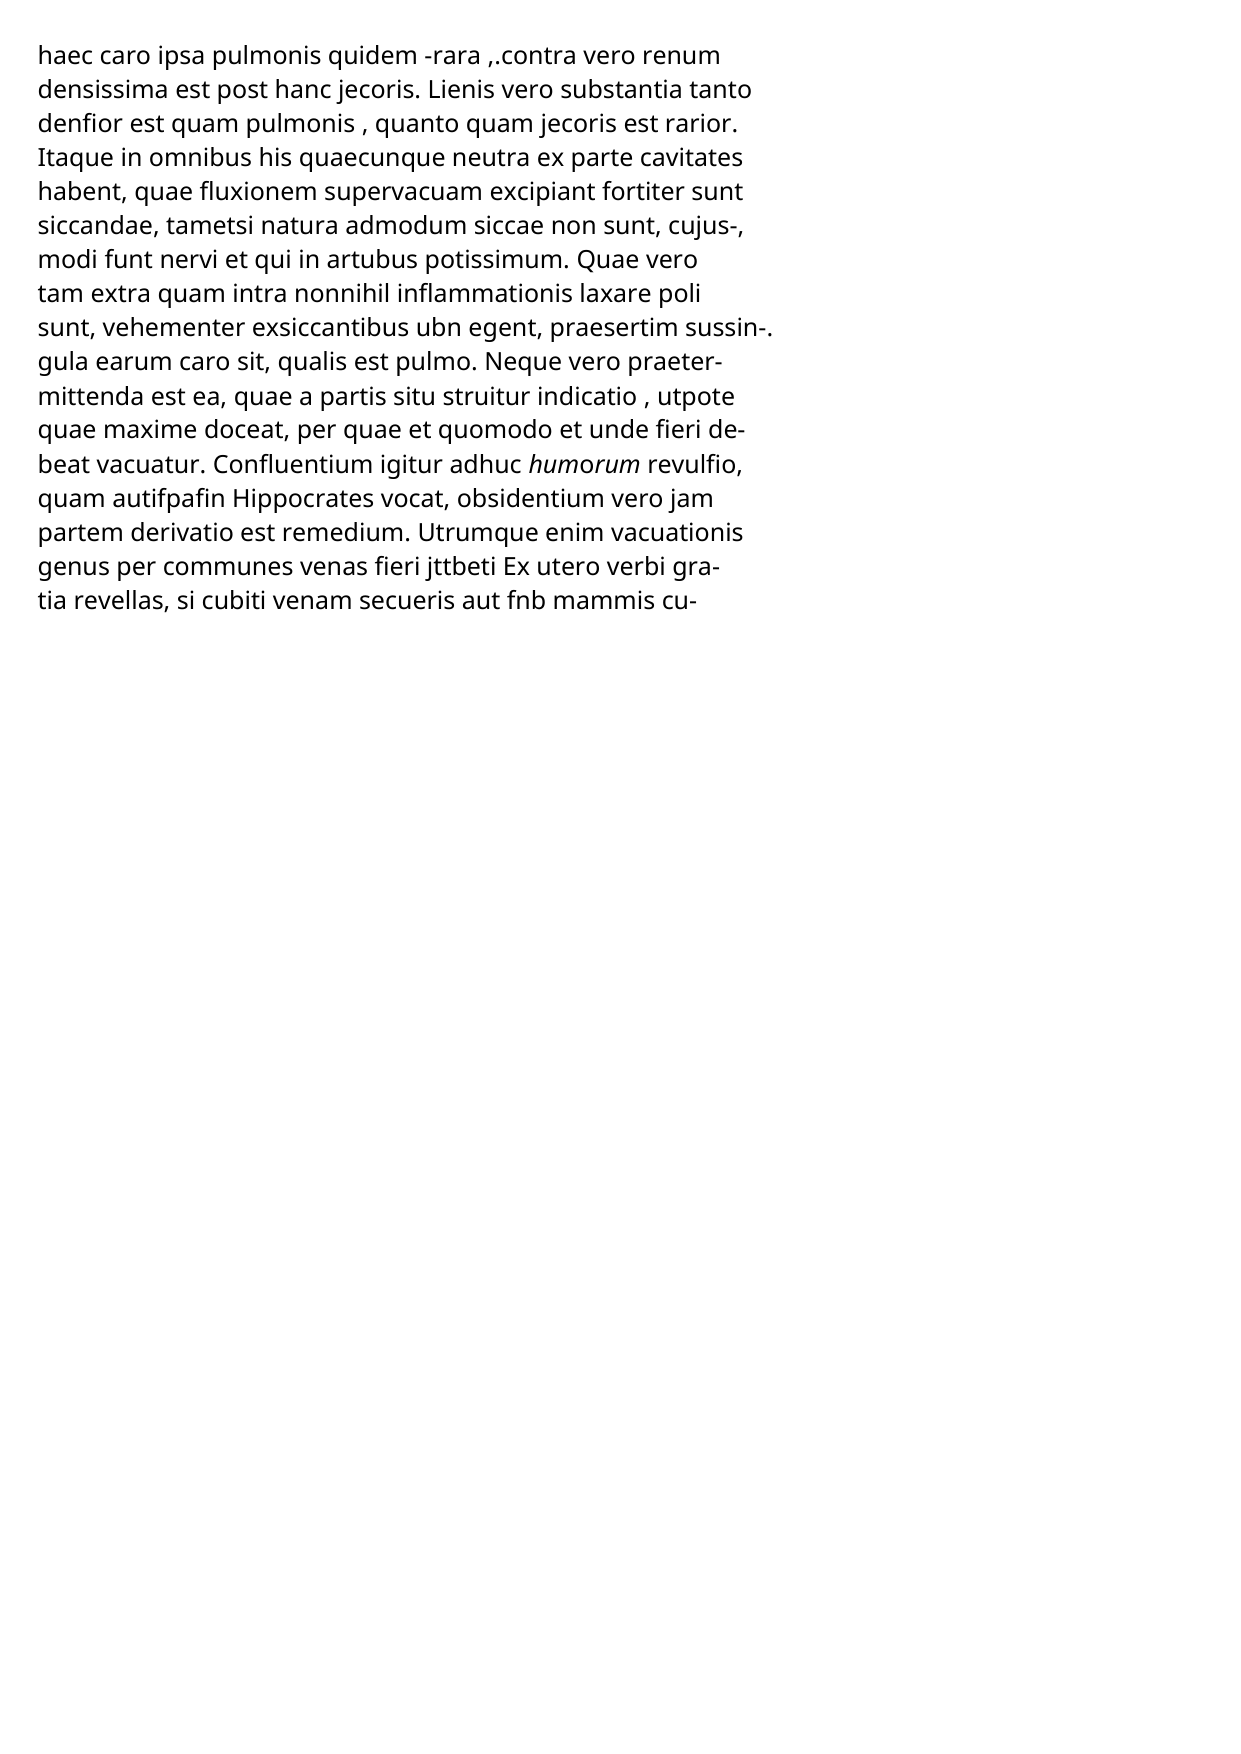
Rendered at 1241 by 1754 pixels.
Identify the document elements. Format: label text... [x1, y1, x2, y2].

text haec caro ipsa pulmonis quidem -rara ,.contra vero renum densissima est post hanc jecoris. Lienis vero substantia tanto denfior est quam pulmonis , quanto quam jecoris est rarior. Itaque in omnibus his quaecunque neutra ex parte cavitates habent, quae fluxionem supervacuam excipiant fortiter sunt siccandae, tametsi natura admodum siccae non sunt, cujus-, modi funt nervi et qui in artubus potissimum. Quae vero tam extra quam intra nonnihil inflammationis laxare poli sunt, vehementer exsiccantibus ubn egent, praesertim sussin-. gula earum caro sit, qualis est pulmo. Neque vero praeter- mittenda est ea, quae a partis situ struitur indicatio , utpote quae maxime doceat, per quae et quomodo et unde fieri de- beat vacuatur. Confluentium igitur adhuc humorum revulfio, quam autifpafin Hippocrates vocat, obsidentium vero jam partem derivatio est remedium. Utrumque enim vacuationis genus per communes venas fieri jttbeti Ex utero verbi gra- tia revellas, si cubiti venam secueris aut fnb mammis cu- [37, 37, 1203, 617]
